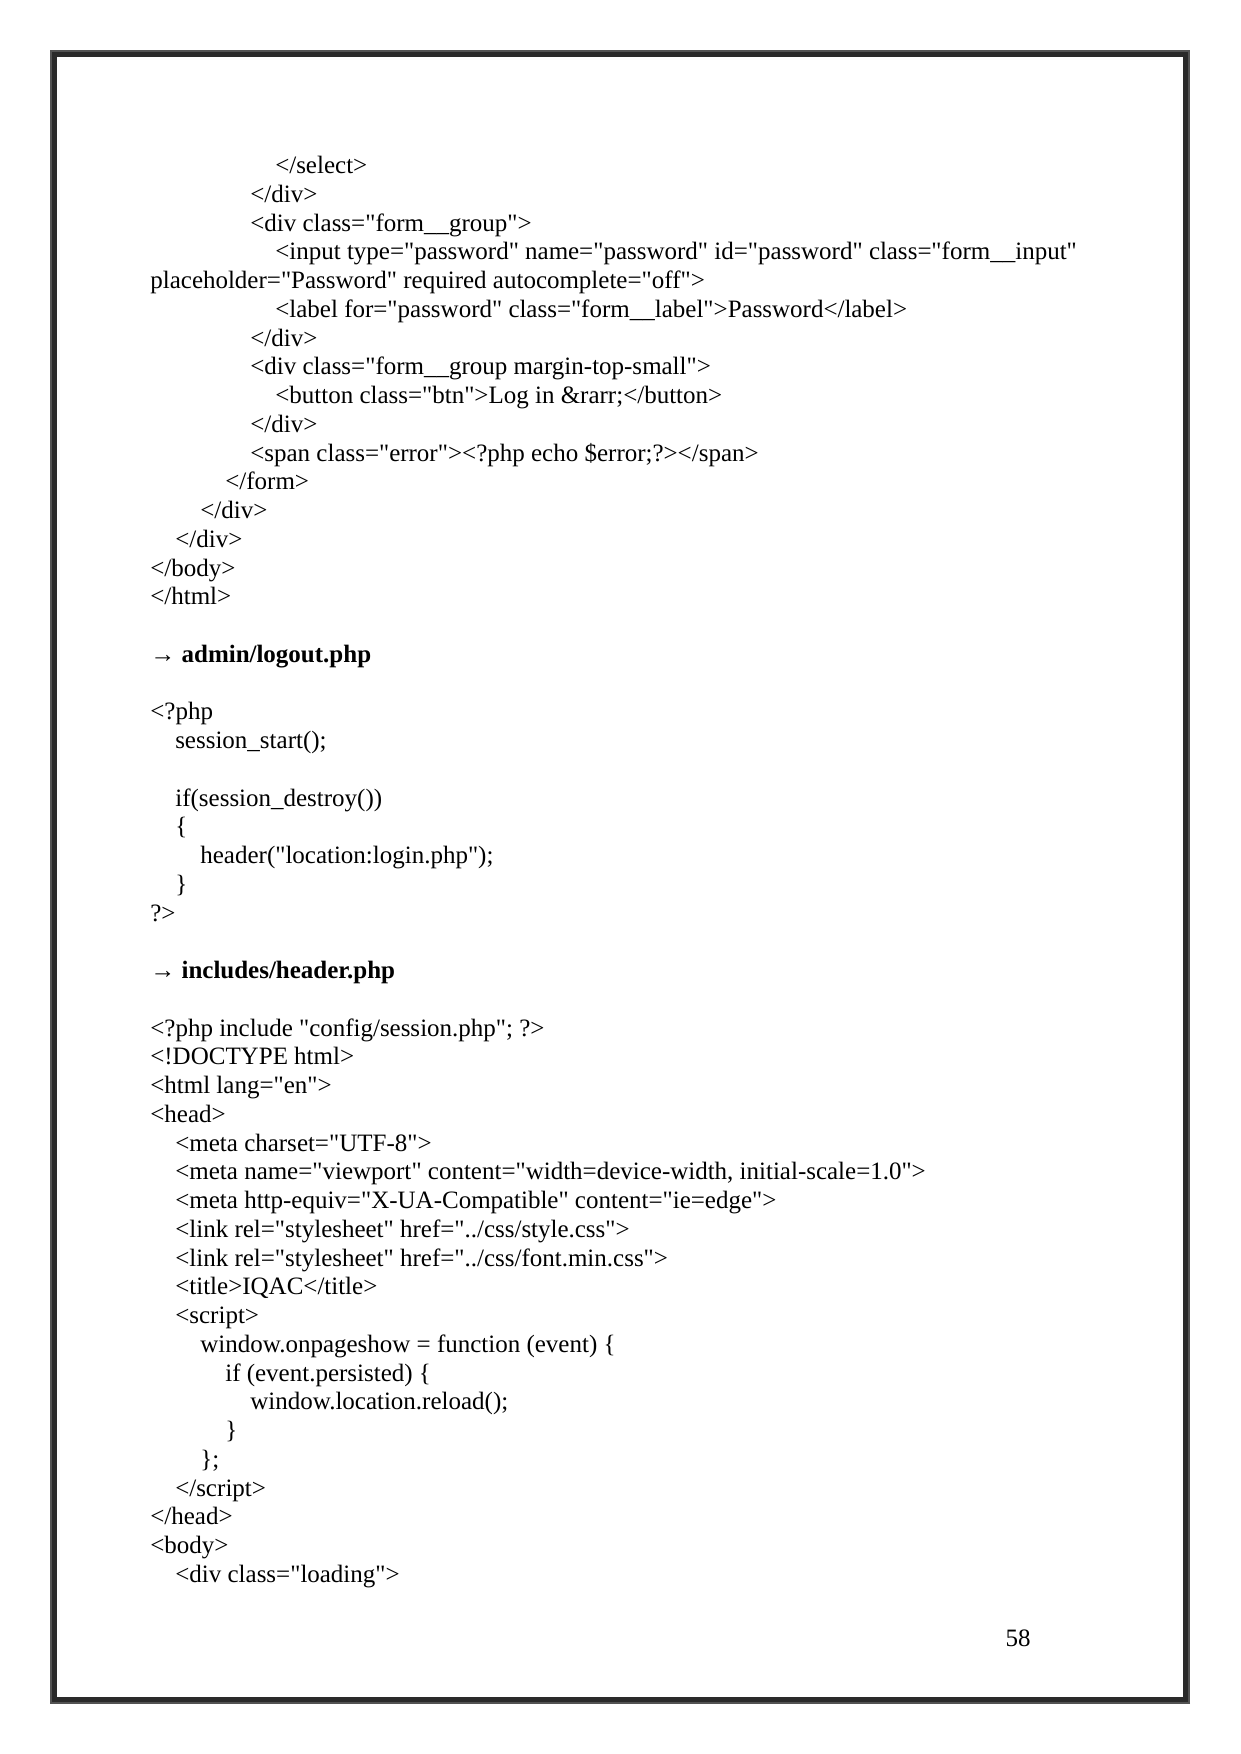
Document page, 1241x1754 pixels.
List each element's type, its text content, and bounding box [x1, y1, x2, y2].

text </html> [150, 581, 1090, 610]
text { [150, 811, 1090, 840]
text <?php [150, 696, 1090, 725]
text <link rel="stylesheet" href="../css/style.css"> [150, 1214, 1090, 1243]
text </div> [150, 495, 1090, 524]
text </div> [150, 524, 1090, 553]
text <meta name="viewport" content="width=device-width, initial-scale=1.0"> [150, 1156, 1090, 1185]
text <div class="loading"> [150, 1559, 1090, 1588]
text → includes/header.php [150, 955, 1090, 984]
text <label for="password" class="form__label">Password</label> [150, 294, 1090, 323]
text window.location.reload(); [150, 1386, 1090, 1415]
text </div> [150, 323, 1090, 351]
text <button class="btn">Log in &rarr;</button> [150, 380, 1090, 409]
text → admin/logout.php [150, 639, 1090, 668]
text <div class="form__group margin-top-small"> [150, 351, 1090, 380]
text <head> [150, 1099, 1090, 1128]
text <html lang="en"> [150, 1070, 1090, 1099]
text <title>IQAC</title> [150, 1271, 1090, 1300]
text session_start(); [150, 725, 1090, 754]
text } [150, 869, 1090, 898]
text header("location:login.php"); [150, 840, 1090, 869]
text </form> [150, 466, 1090, 495]
text <meta charset="UTF-8"> [150, 1128, 1090, 1156]
text ?> [150, 898, 1090, 926]
text <?php include "config/session.php"; ?> [150, 1013, 1090, 1041]
text <meta http-equiv="X-UA-Compatible" content="ie=edge"> [150, 1185, 1090, 1214]
text if(session_destroy()) [150, 783, 1090, 811]
text </head> [150, 1501, 1090, 1530]
text <input type="password" name="password" id="password" class="form__input" placeholder="Password" required autocomplete="off"> [150, 236, 1090, 294]
text }; [150, 1444, 1090, 1473]
text </select> [150, 150, 1090, 179]
text window.onpageshow = function (event) { [150, 1329, 1090, 1358]
text </body> [150, 553, 1090, 581]
text <span class="error"><?php echo $error;?></span> [150, 438, 1090, 466]
text } [150, 1415, 1090, 1444]
text if (event.persisted) { [150, 1358, 1090, 1386]
text </div> [150, 409, 1090, 438]
text </div> [150, 179, 1090, 208]
text </script> [150, 1473, 1090, 1501]
text <link rel="stylesheet" href="../css/font.min.css"> [150, 1243, 1090, 1271]
text <div class="form__group"> [150, 208, 1090, 236]
text <!DOCTYPE html> [150, 1041, 1090, 1070]
text <script> [150, 1300, 1090, 1329]
text <body> [150, 1530, 1090, 1559]
